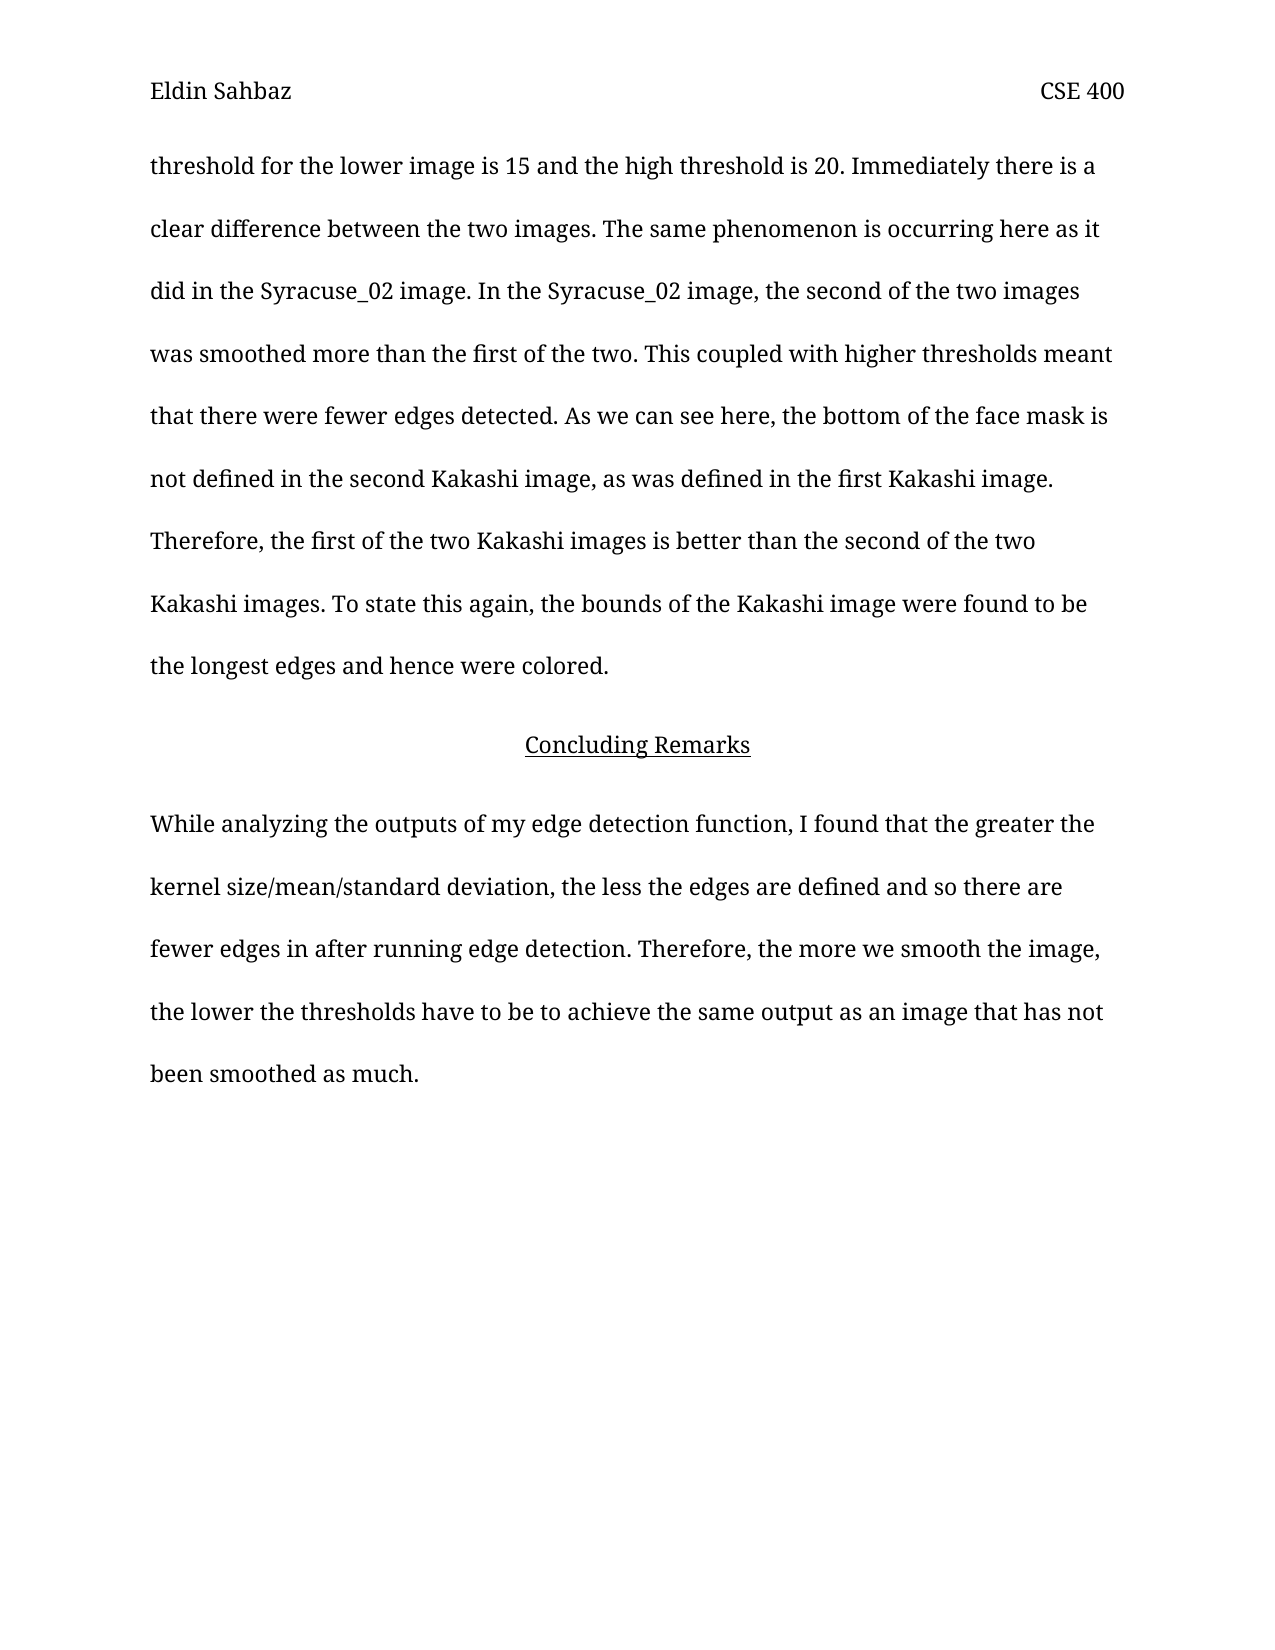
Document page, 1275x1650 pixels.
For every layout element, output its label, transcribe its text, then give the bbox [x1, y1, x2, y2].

text Concluding Remarks [150, 729, 1125, 760]
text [150, 150, 1125, 681]
text While analyzing the outputs of my edge detection function, I found that the greater the kernel size/mean/standard deviation, the less the edges are defined and so there are fewer edges in after running edge detection. Therefore, the more we smooth the image, the lower the thresholds have to be to achieve the same output as an image that has not been smoothed as much. [150, 808, 1125, 1089]
